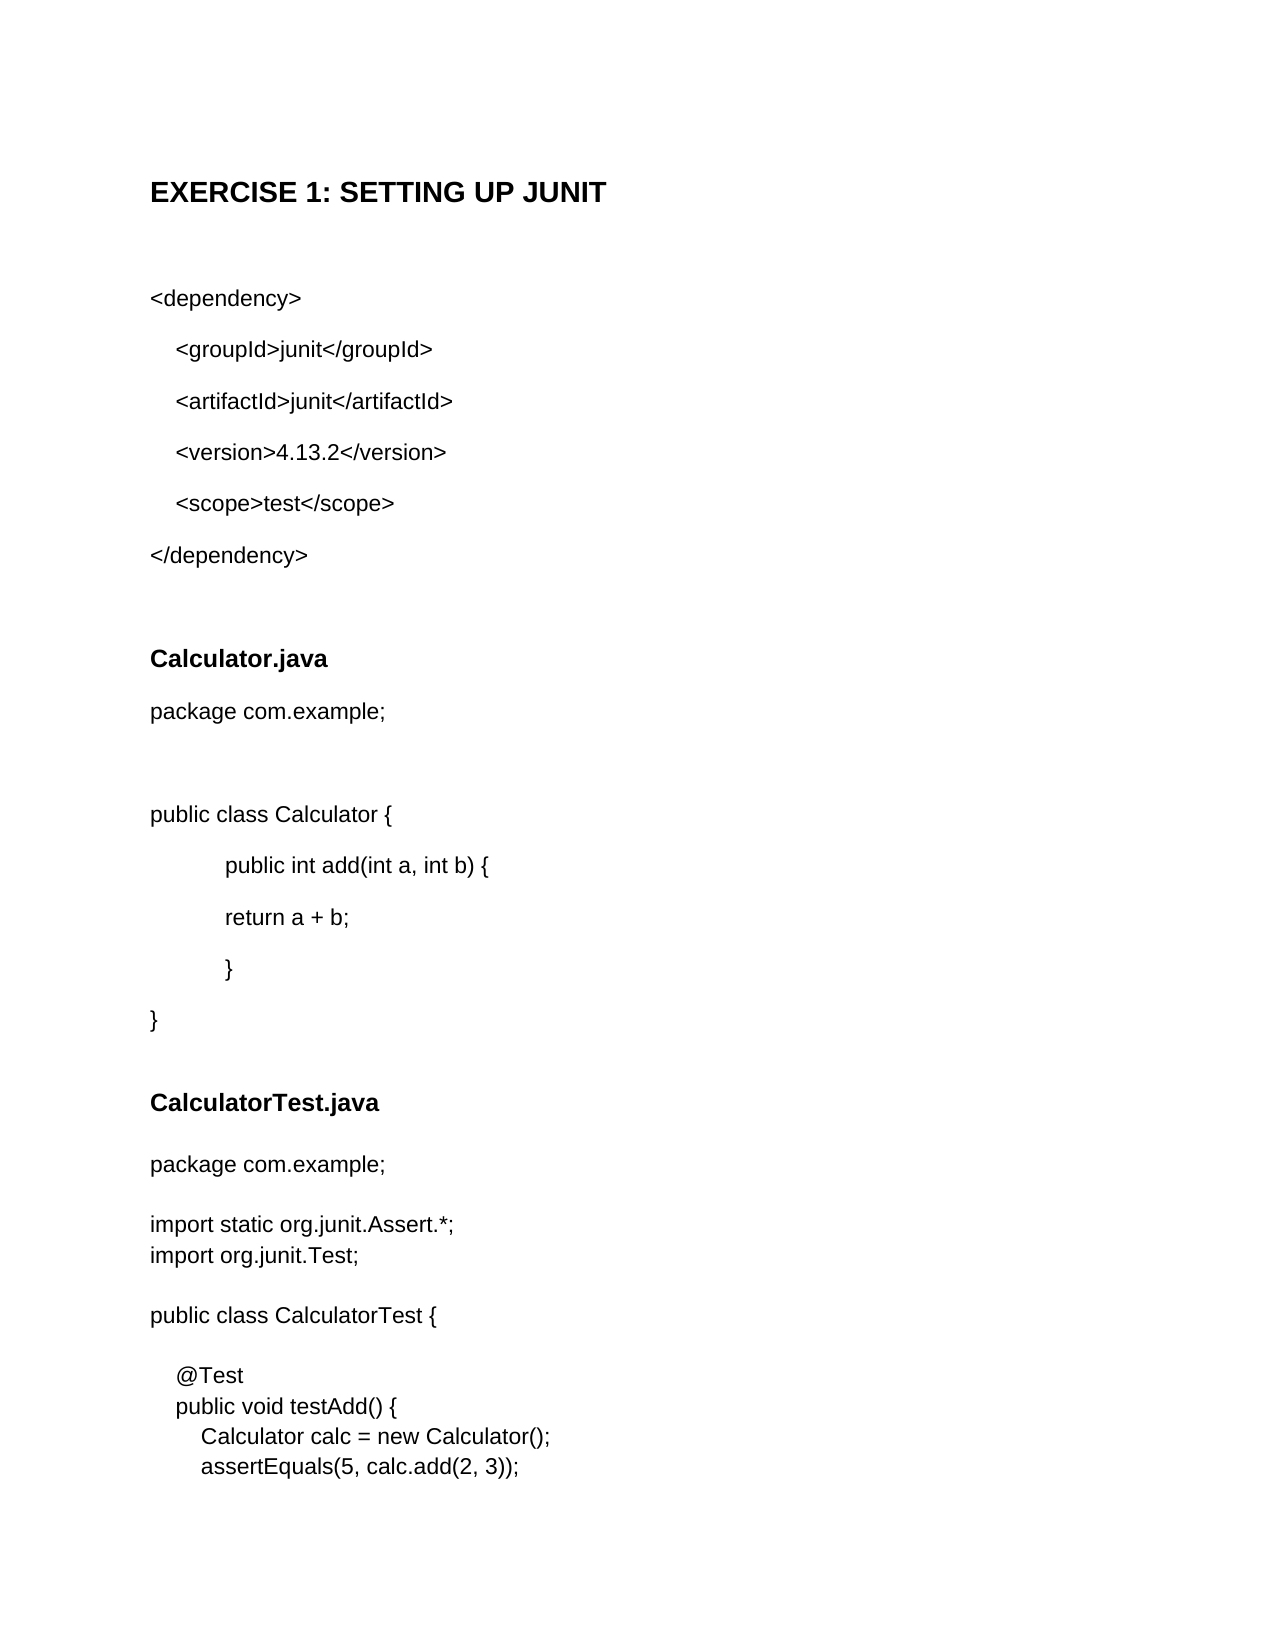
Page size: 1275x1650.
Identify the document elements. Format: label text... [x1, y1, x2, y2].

text import static org.junit.Assert.*; [150, 1211, 1125, 1238]
text public int add(int a, int b) { [150, 852, 1125, 878]
text EXERCISE 1: SETTING UP JUNIT [150, 175, 1125, 208]
text <artifactId>junit</artifactId> [150, 388, 1125, 414]
text <scope>test</scope> [150, 490, 1125, 517]
text <dependency> [150, 285, 1125, 311]
text public class Calculator { [150, 801, 1125, 827]
text Calculator.java [150, 644, 1125, 673]
text public void testAdd() { [150, 1393, 1125, 1419]
text </dependency> [150, 542, 1125, 568]
text import org.junit.Test; [150, 1242, 1125, 1268]
text <version>4.13.2</version> [150, 439, 1125, 465]
text Calculator calc = new Calculator(); [150, 1423, 1125, 1449]
text public class CalculatorTest { [150, 1302, 1125, 1328]
text package com.example; [150, 698, 1125, 724]
text assertEquals(5, calc.add(2, 3)); [150, 1453, 1125, 1479]
text @Test [150, 1362, 1125, 1389]
text } [150, 1006, 1125, 1033]
text <groupId>junit</groupId> [150, 336, 1125, 363]
text package com.example; [150, 1151, 1125, 1177]
text } [150, 955, 1125, 981]
text CalculatorTest.java [150, 1088, 1125, 1117]
text return a + b; [150, 903, 1125, 930]
